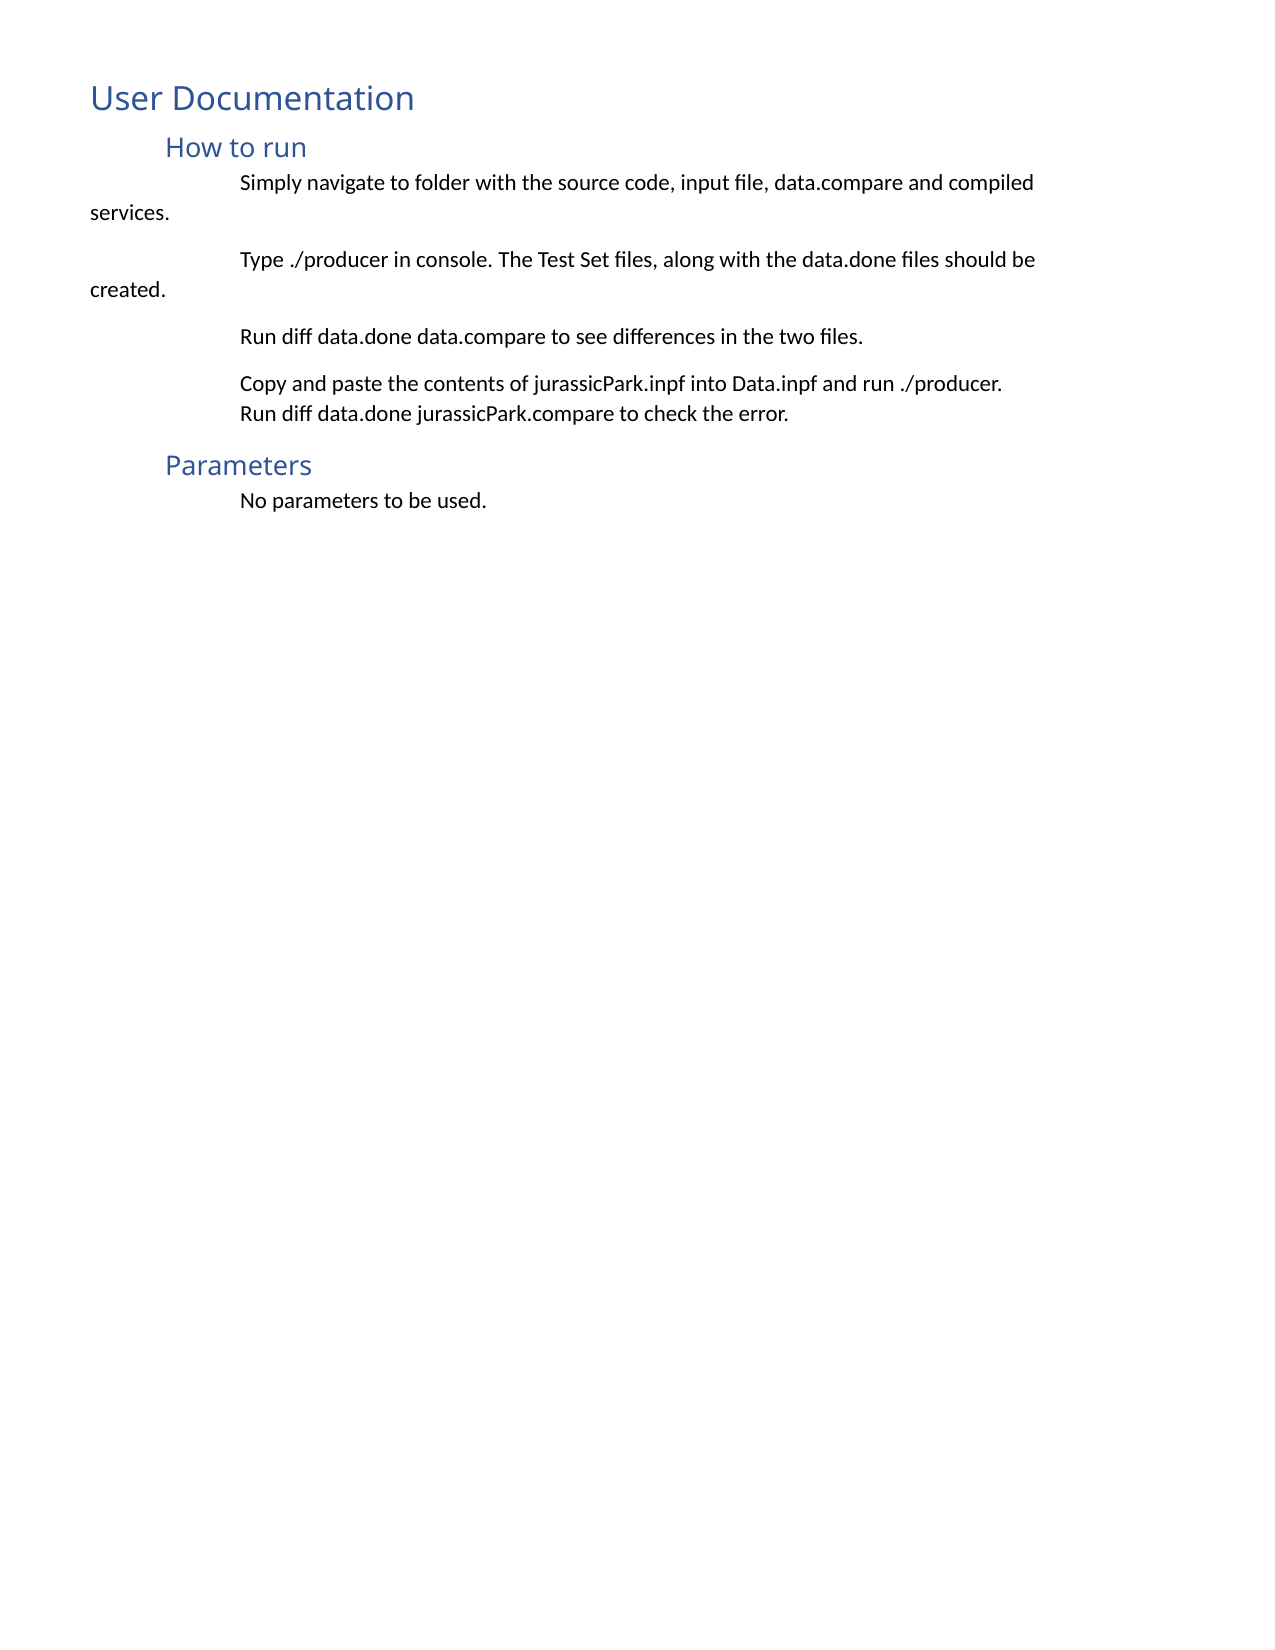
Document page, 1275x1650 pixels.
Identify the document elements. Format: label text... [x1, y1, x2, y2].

subtitle User Documentation [15, 75, 1260, 120]
subtitle Parameters [15, 446, 1260, 483]
text Run diff data.done data.compare to see differences in the two files. [15, 322, 1260, 350]
text No parameters to be used. [15, 486, 1260, 514]
list Copy and paste the contents of jurassicPark.inpf into Data.inpf and run ./producer. [240, 369, 1260, 397]
list Run diff data.done jurassicPark.compare to check the error. [240, 399, 1260, 427]
text Type ./producer in console. The Test Set files, along with the data.done files should be created. [15, 245, 1260, 303]
subtitle How to run [15, 128, 1260, 165]
text Simply navigate to folder with the source code, input file, data.compare and compiled services. [15, 168, 1260, 226]
